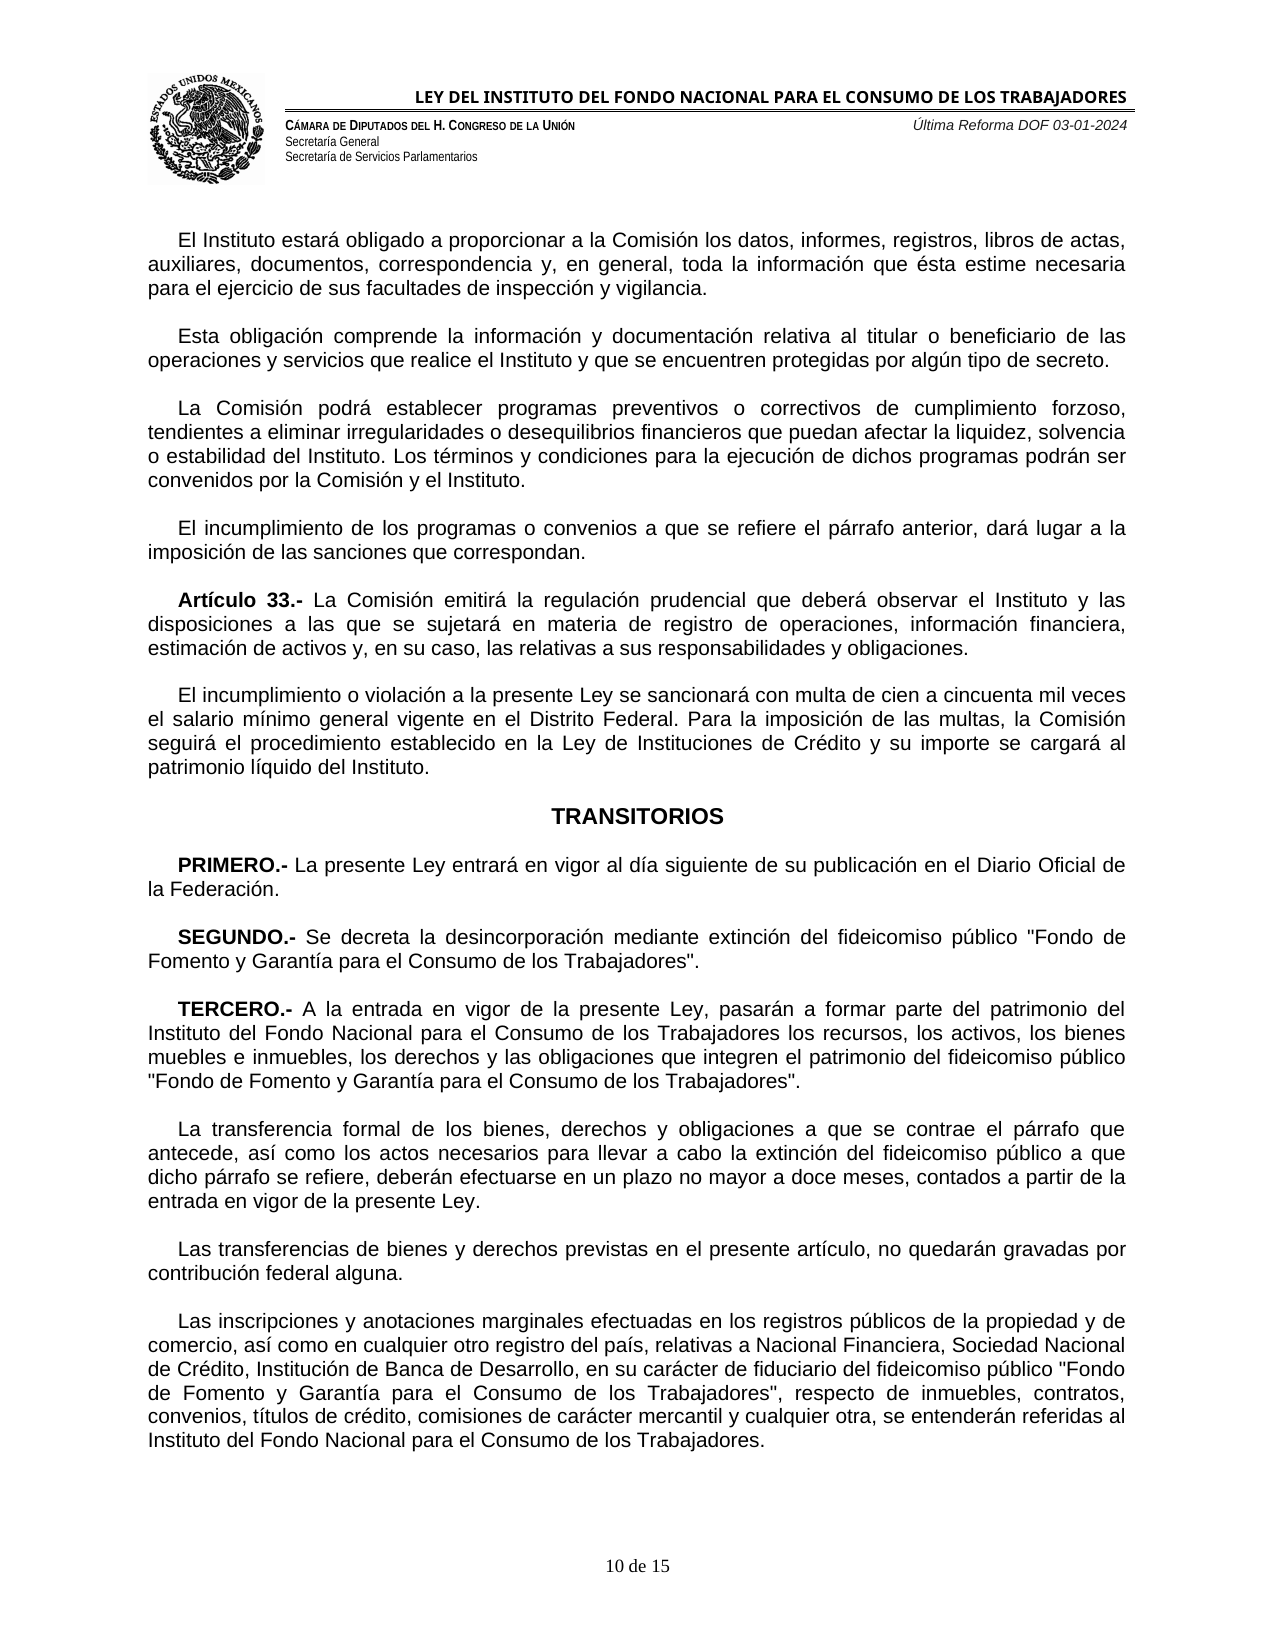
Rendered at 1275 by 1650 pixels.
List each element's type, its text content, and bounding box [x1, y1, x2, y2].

text Las inscripciones y anotaciones marginales efectuadas en los registros públicos de la propiedad y de comercio, así como en cualquier otro registro del país, relativas a Nacional Financiera, Sociedad Nacional de Crédito, Institución de Banca de Desarrollo, en su carácter de fiduciario del fideicomiso público "Fondo de Fomento y Garantía para el Consumo de los Trabajadores", respecto de inmuebles, contratos, convenios, títulos de crédito, comisiones de carácter mercantil y cualquier otra, se entenderán referidas al Instituto del Fondo Nacional para el Consumo de los Trabajadores. [148, 1308, 1127, 1452]
text Artículo 33.- La Comisión emitirá la regulación prudencial que deberá observar el Instituto y las disposiciones a las que se sujetará en materia de registro de operaciones, información financiera, estimación de activos y, en su caso, las relativas a sus responsabilidades y obligaciones. [148, 587, 1127, 659]
text La transferencia formal de los bienes, derechos y obligaciones a que se contrae el párrafo que antecede, así como los actos necesarios para llevar a cabo la extinción del fideicomiso público a que dicho párrafo se refiere, deberán efectuarse en un plazo no mayor a doce meses, contados a partir de la entrada en vigor de la presente Ley. [148, 1117, 1127, 1213]
text El incumplimiento o violación a la presente Ley se sancionará con multa de cien a cincuenta mil veces el salario mínimo general vigente en el Distrito Federal. Para la imposición de las multas, la Comisión seguirá el procedimiento establecido en la Ley de Instituciones de Crédito y su importe se cargará al patrimonio líquido del Instituto. [148, 683, 1127, 779]
text PRIMERO.- La presente Ley entrará en vigor al día siguiente de su publicación en el Diario Oficial de la Federación. [148, 853, 1127, 901]
text El Instituto estará obligado a proporcionar a la Comisión los datos, informes, registros, libros de actas, auxiliares, documentos, correspondencia y, en general, toda la información que ésta estime necesaria para el ejercicio de sus facultades de inspección y vigilancia. [148, 228, 1127, 300]
text Las transferencias de bienes y derechos previstas en el presente artículo, no quedarán gravadas por contribución federal alguna. [148, 1237, 1127, 1284]
text El incumplimiento de los programas o convenios a que se refiere el párrafo anterior, dará lugar a la imposición de las sanciones que correspondan. [148, 516, 1127, 563]
text TERCERO.- A la entrada en vigor de la presente Ley, pasarán a formar parte del patrimonio del Instituto del Fondo Nacional para el Consumo de los Trabajadores los recursos, los activos, los bienes muebles e inmuebles, los derechos y las obligaciones que integren el patrimonio del fideicomiso público "Fondo de Fomento y Garantía para el Consumo de los Trabajadores". [148, 997, 1127, 1093]
text SEGUNDO.- Se decreta la desincorporación mediante extinción del fideicomiso público "Fondo de Fomento y Garantía para el Consumo de los Trabajadores". [148, 925, 1127, 973]
text Esta obligación comprende la información y documentación relativa al titular o beneficiario de las operaciones y servicios que realice el Instituto y que se encuentren protegidas por algún tipo de secreto. [148, 324, 1127, 372]
text La Comisión podrá establecer programas preventivos o correctivos de cumplimiento forzoso, tendientes a eliminar irregularidades o desequilibrios financieros que puedan afectar la liquidez, solvencia o estabilidad del Instituto. Los términos y condiciones para la ejecución de dichos programas podrán ser convenidos por la Comisión y el Instituto. [148, 396, 1127, 492]
text TRANSITORIOS [148, 803, 1127, 829]
